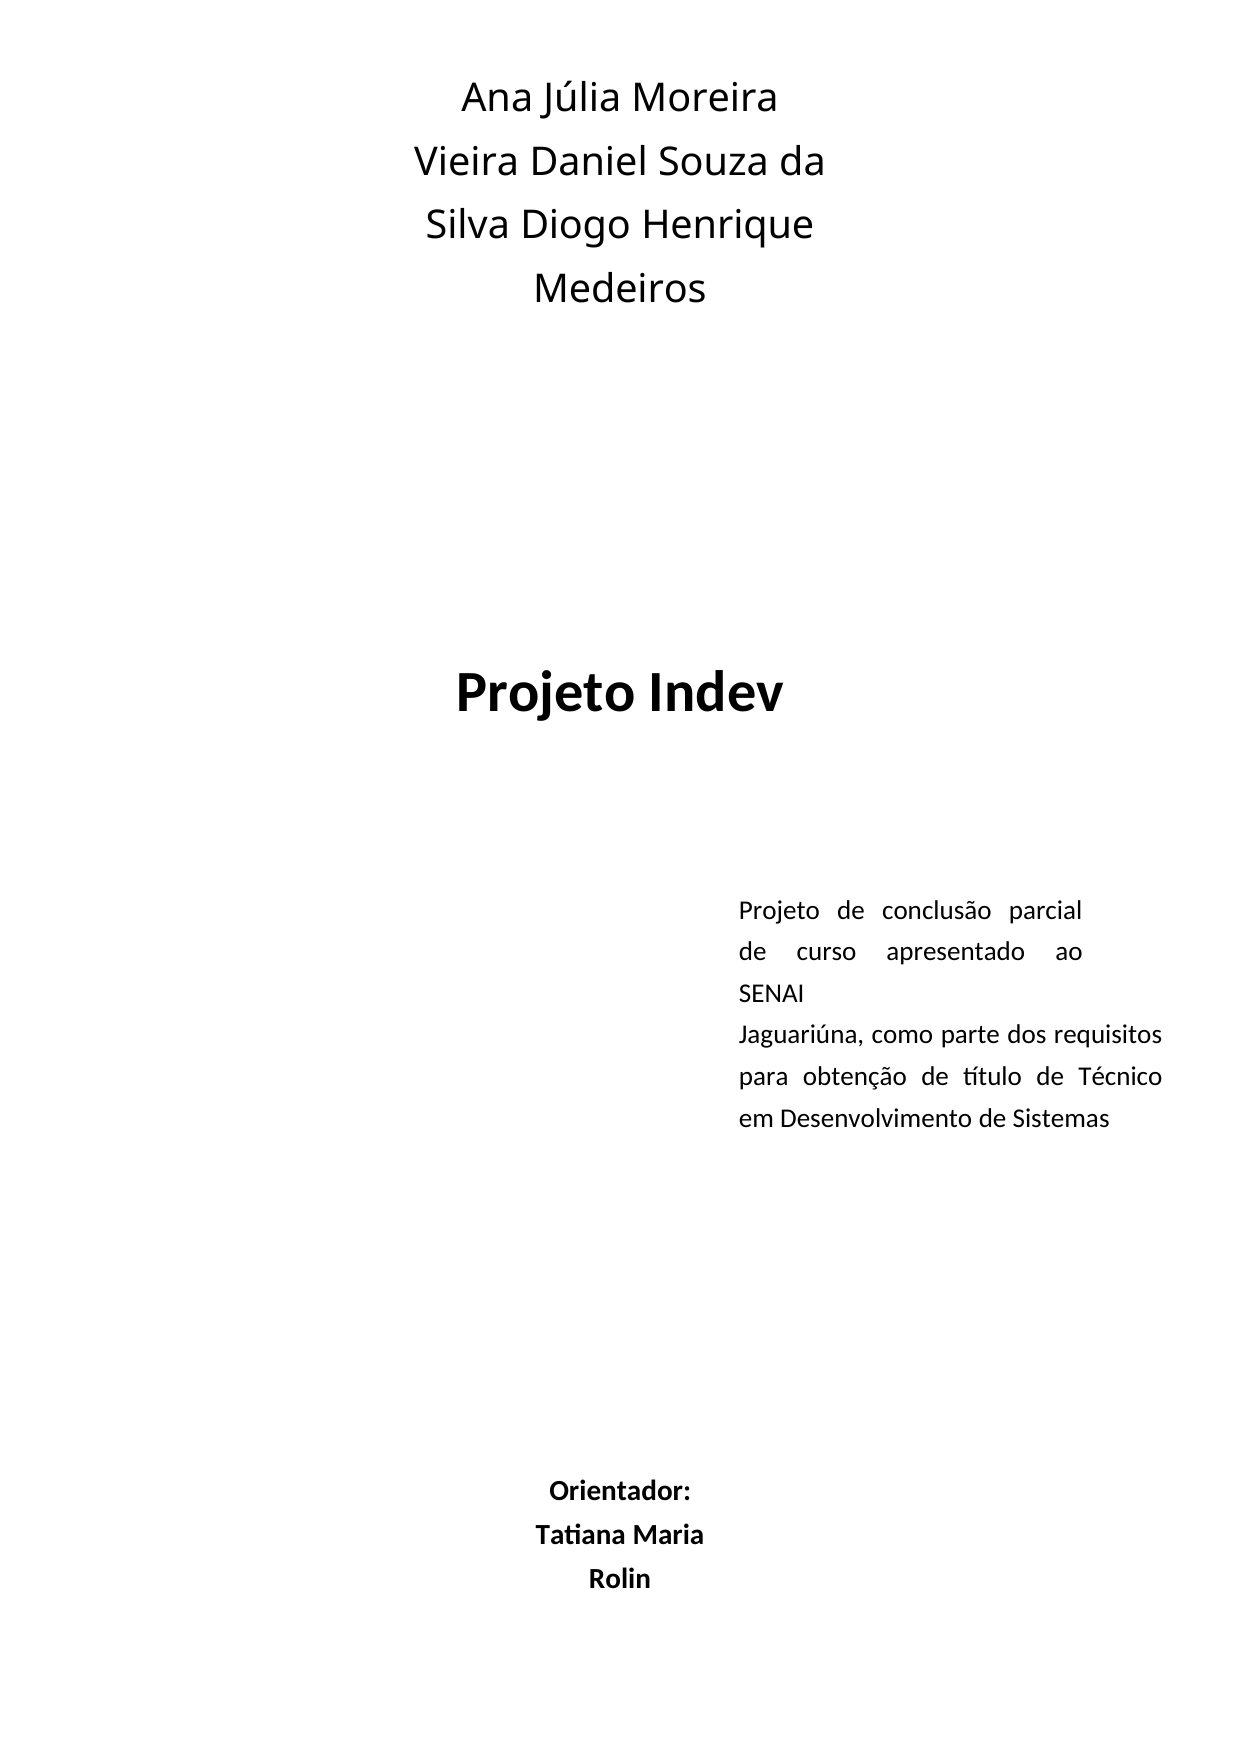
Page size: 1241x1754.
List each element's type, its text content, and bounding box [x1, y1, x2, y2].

text Ana Júlia Moreira Vieira Daniel Souza da Silva Diogo Henrique Medeiros [408, 69, 831, 314]
title Projeto Indev [76, 654, 1164, 726]
text Jaguariúna, como parte dos requisitos para obtenção de título de Técnico em Desenvolvimento de Sistemas [739, 1018, 1162, 1134]
subtitle Orientador: Tatiana Maria Rolin [501, 1472, 738, 1595]
text Projeto de conclusão parcial de curso apresentado ao SENAI [739, 893, 1082, 1009]
